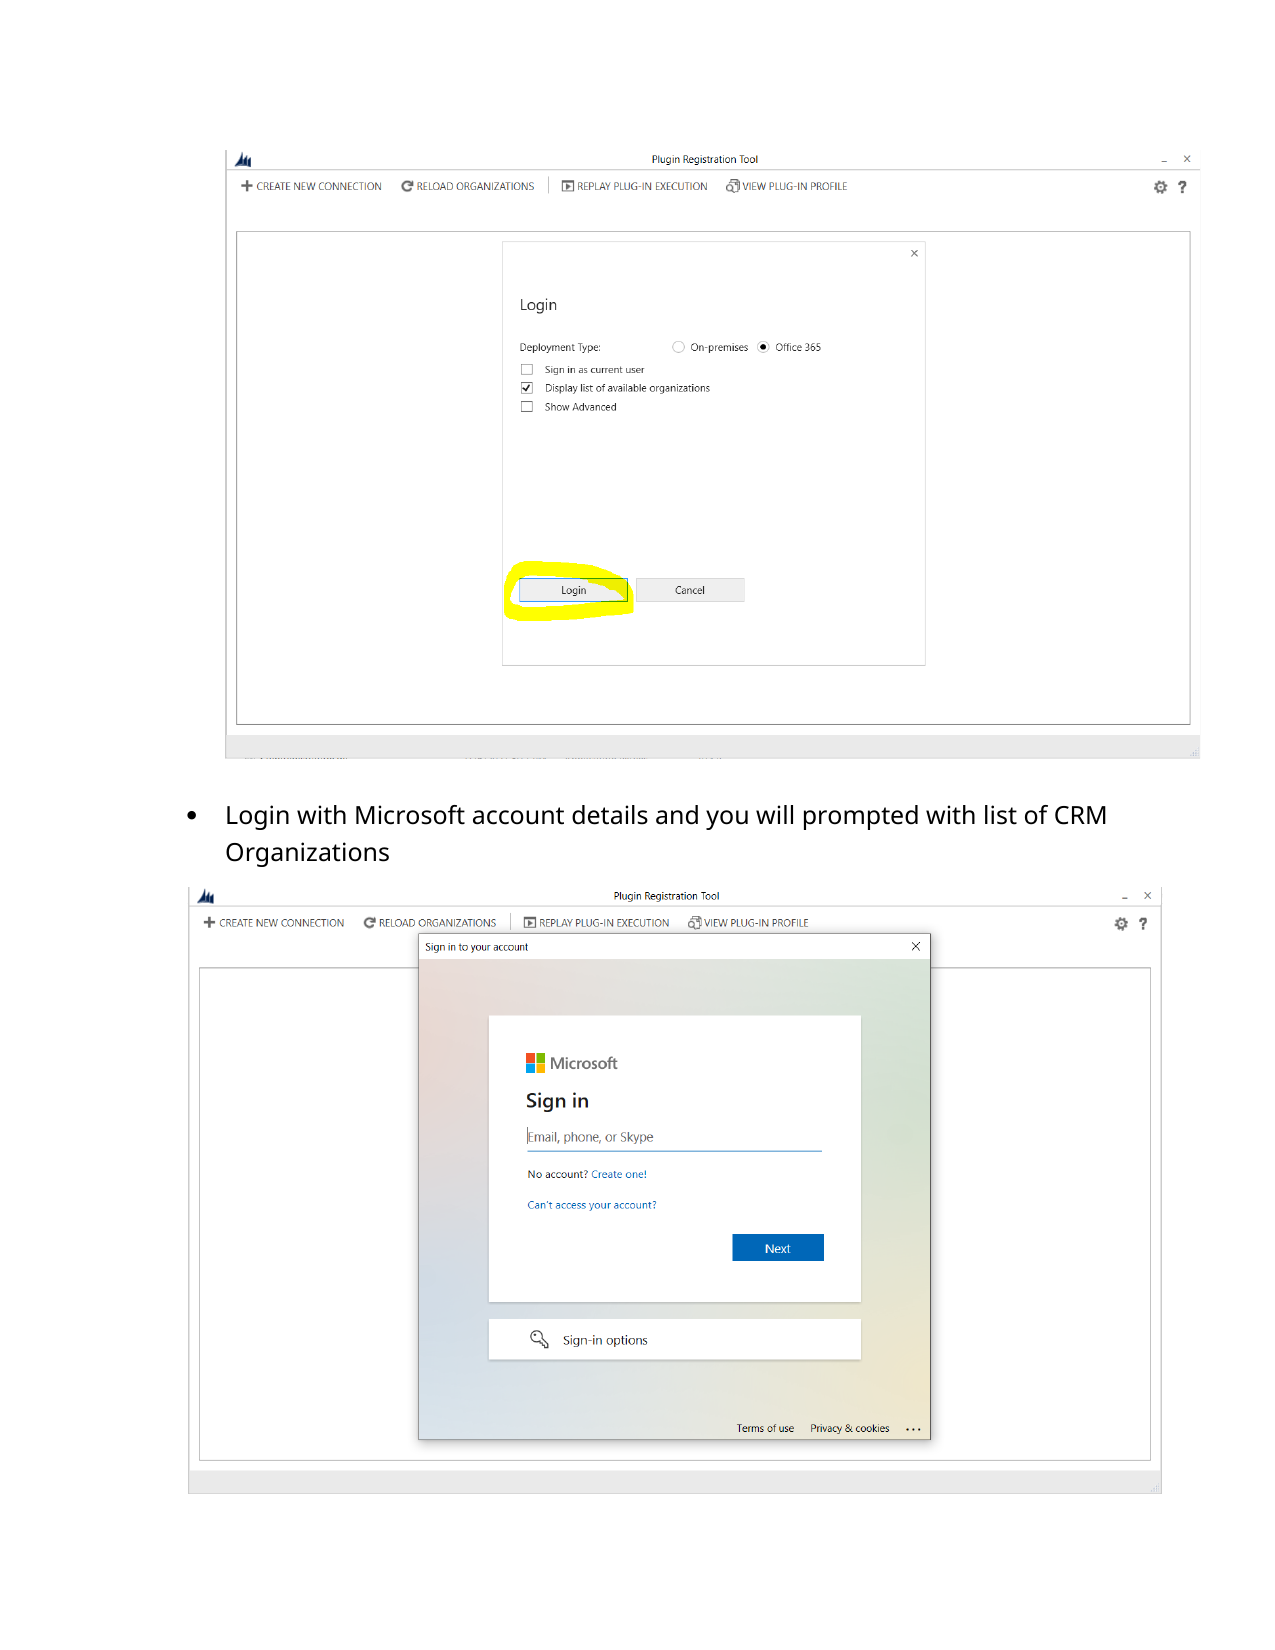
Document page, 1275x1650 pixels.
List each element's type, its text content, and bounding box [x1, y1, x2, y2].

picture [225, 150, 1200, 759]
picture [187, 887, 1163, 1494]
list Login with Microsoft account details and you will prompted with list of CRM Organizations [187, 798, 1125, 868]
